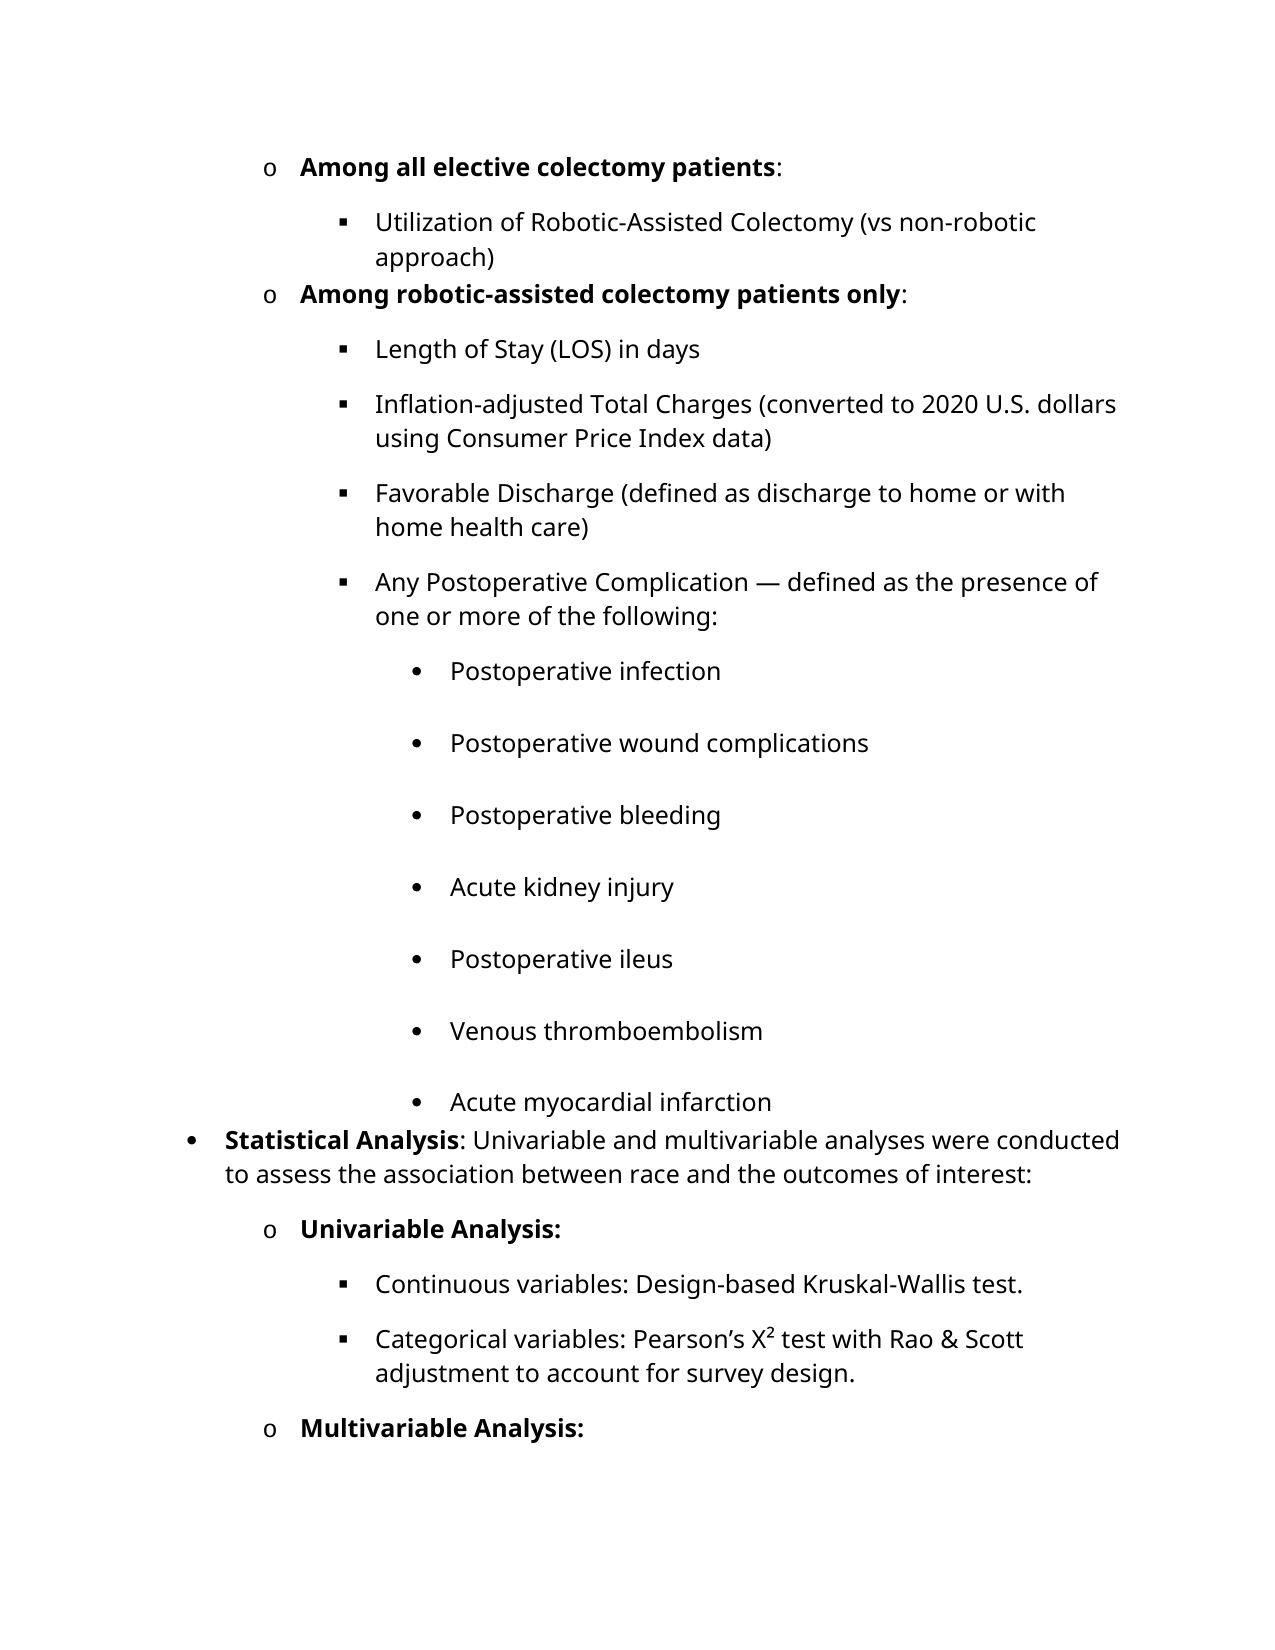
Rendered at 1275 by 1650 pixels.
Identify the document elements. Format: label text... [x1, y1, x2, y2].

list Postoperative bleeding [412, 798, 1125, 866]
list Multivariable Analysis: [262, 1411, 1125, 1445]
list Favorable Discharge (defined as discharge to home or with home health care) [337, 476, 1125, 544]
list Acute kidney injury [412, 869, 1125, 938]
list Utilization of Robotic-Assisted Colectomy (vs non-robotic approach) [337, 205, 1125, 273]
list Postoperative ileus [412, 941, 1125, 1009]
list Among all elective colectomy patients: [262, 150, 1125, 184]
list Postoperative wound complications [412, 726, 1125, 794]
list Venous thromboembolism [412, 1013, 1125, 1081]
list Univariable Analysis: [262, 1212, 1125, 1246]
list Among robotic-assisted colectomy patients only: [262, 277, 1125, 311]
list Categorical variables: Pearson’s X² test with Rao & Scott adjustment to account for survey design. [337, 1322, 1125, 1390]
list Inflation-adjusted Total Charges (converted to 2020 U.S. dollars using Consumer Price Index data) [337, 387, 1125, 455]
list Length of Stay (LOS) in days [337, 332, 1125, 366]
list Statistical Analysis: Univariable and multivariable analyses were conducted to assess the association between race and the outcomes of interest: [187, 1123, 1125, 1191]
list Continuous variables: Design-based Kruskal-Wallis test. [337, 1267, 1125, 1301]
list Postoperative infection [412, 654, 1125, 722]
list Acute myocardial infarction [412, 1085, 1125, 1119]
list Any Postoperative Complication — defined as the presence of one or more of the following: [337, 565, 1125, 633]
